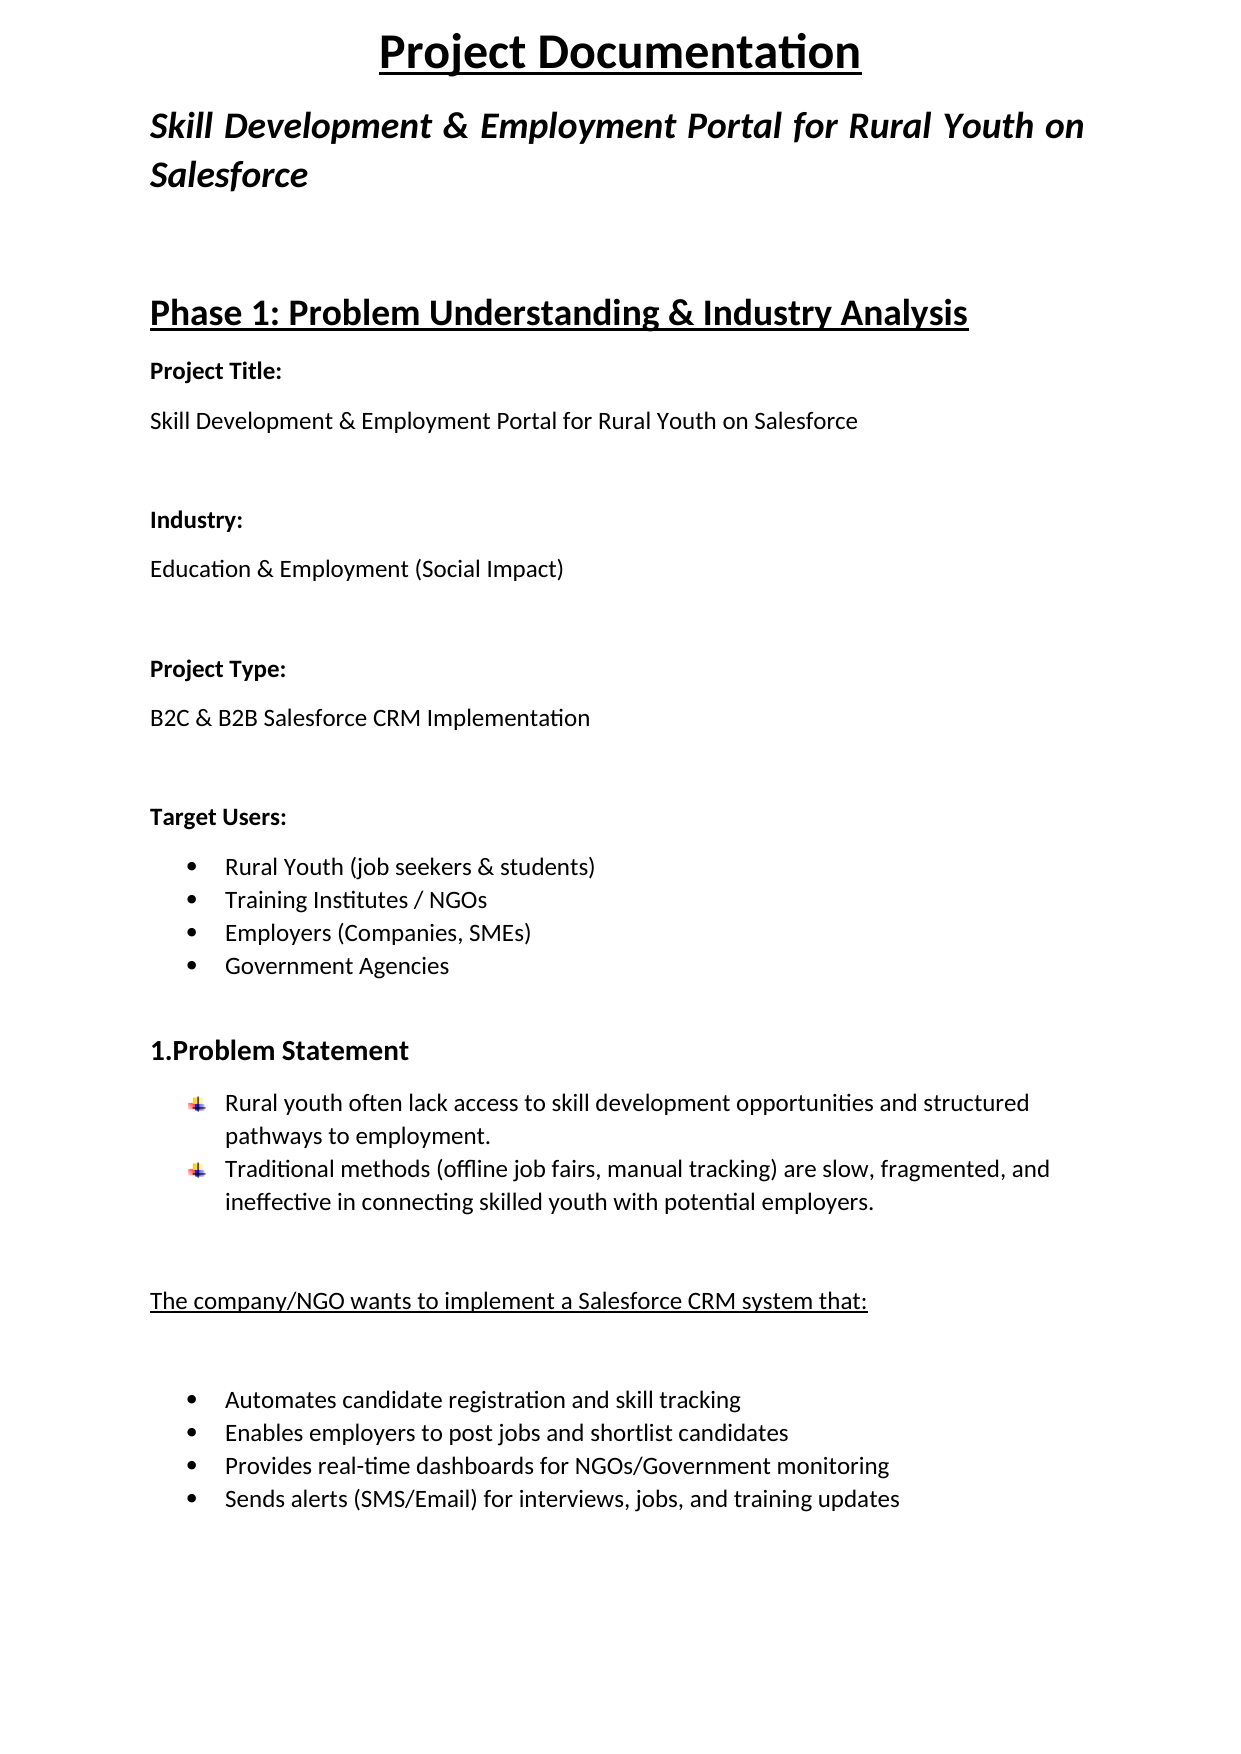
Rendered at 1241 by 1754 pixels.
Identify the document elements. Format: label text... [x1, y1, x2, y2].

list Rural youth often lack access to skill development opportunities and structured pathways to employment. [187, 1087, 1090, 1151]
list Provides real-time dashboards for NGOs/Government monitoring [187, 1450, 1090, 1481]
picture [188, 1095, 206, 1112]
picture [188, 1161, 206, 1178]
list Automates candidate registration and skill tracking [187, 1384, 1090, 1415]
text Project Type: [150, 653, 1090, 683]
text Phase 1: Problem Understanding & Industry Analysis [150, 289, 1090, 335]
text Project Documentation [150, 19, 1090, 81]
list Government Agencies [187, 950, 1090, 980]
text The company/NGO wants to implement a Salesforce CRM system that: [150, 1285, 1090, 1316]
list Rural Youth (job seekers & students) [187, 851, 1090, 882]
list Sends alerts (SMS/Email) for interviews, jobs, and training updates [187, 1483, 1090, 1514]
text Project Title: [150, 355, 1090, 386]
text Skill Development & Employment Portal for Rural Youth on Salesforce [150, 405, 1090, 435]
text B2C & B2B Salesforce CRM Implementation [150, 702, 1090, 733]
list Training Institutes / NGOs [187, 884, 1090, 914]
list Employers (Companies, SMEs) [187, 917, 1090, 947]
text 1.Problem Statement [150, 1032, 1090, 1068]
text Industry: [150, 504, 1090, 534]
list Traditional methods (offline job fairs, manual tracking) are slow, fragmented, and ineffective in connecting skilled youth with potential employers. [187, 1153, 1090, 1217]
text Target Users: [150, 802, 1090, 832]
text Skill Development & Employment Portal for Rural Youth on Salesforce [150, 102, 1090, 197]
list Enables employers to post jobs and shortlist candidates [187, 1417, 1090, 1448]
text Education & Employment (Social Impact) [150, 554, 1090, 584]
